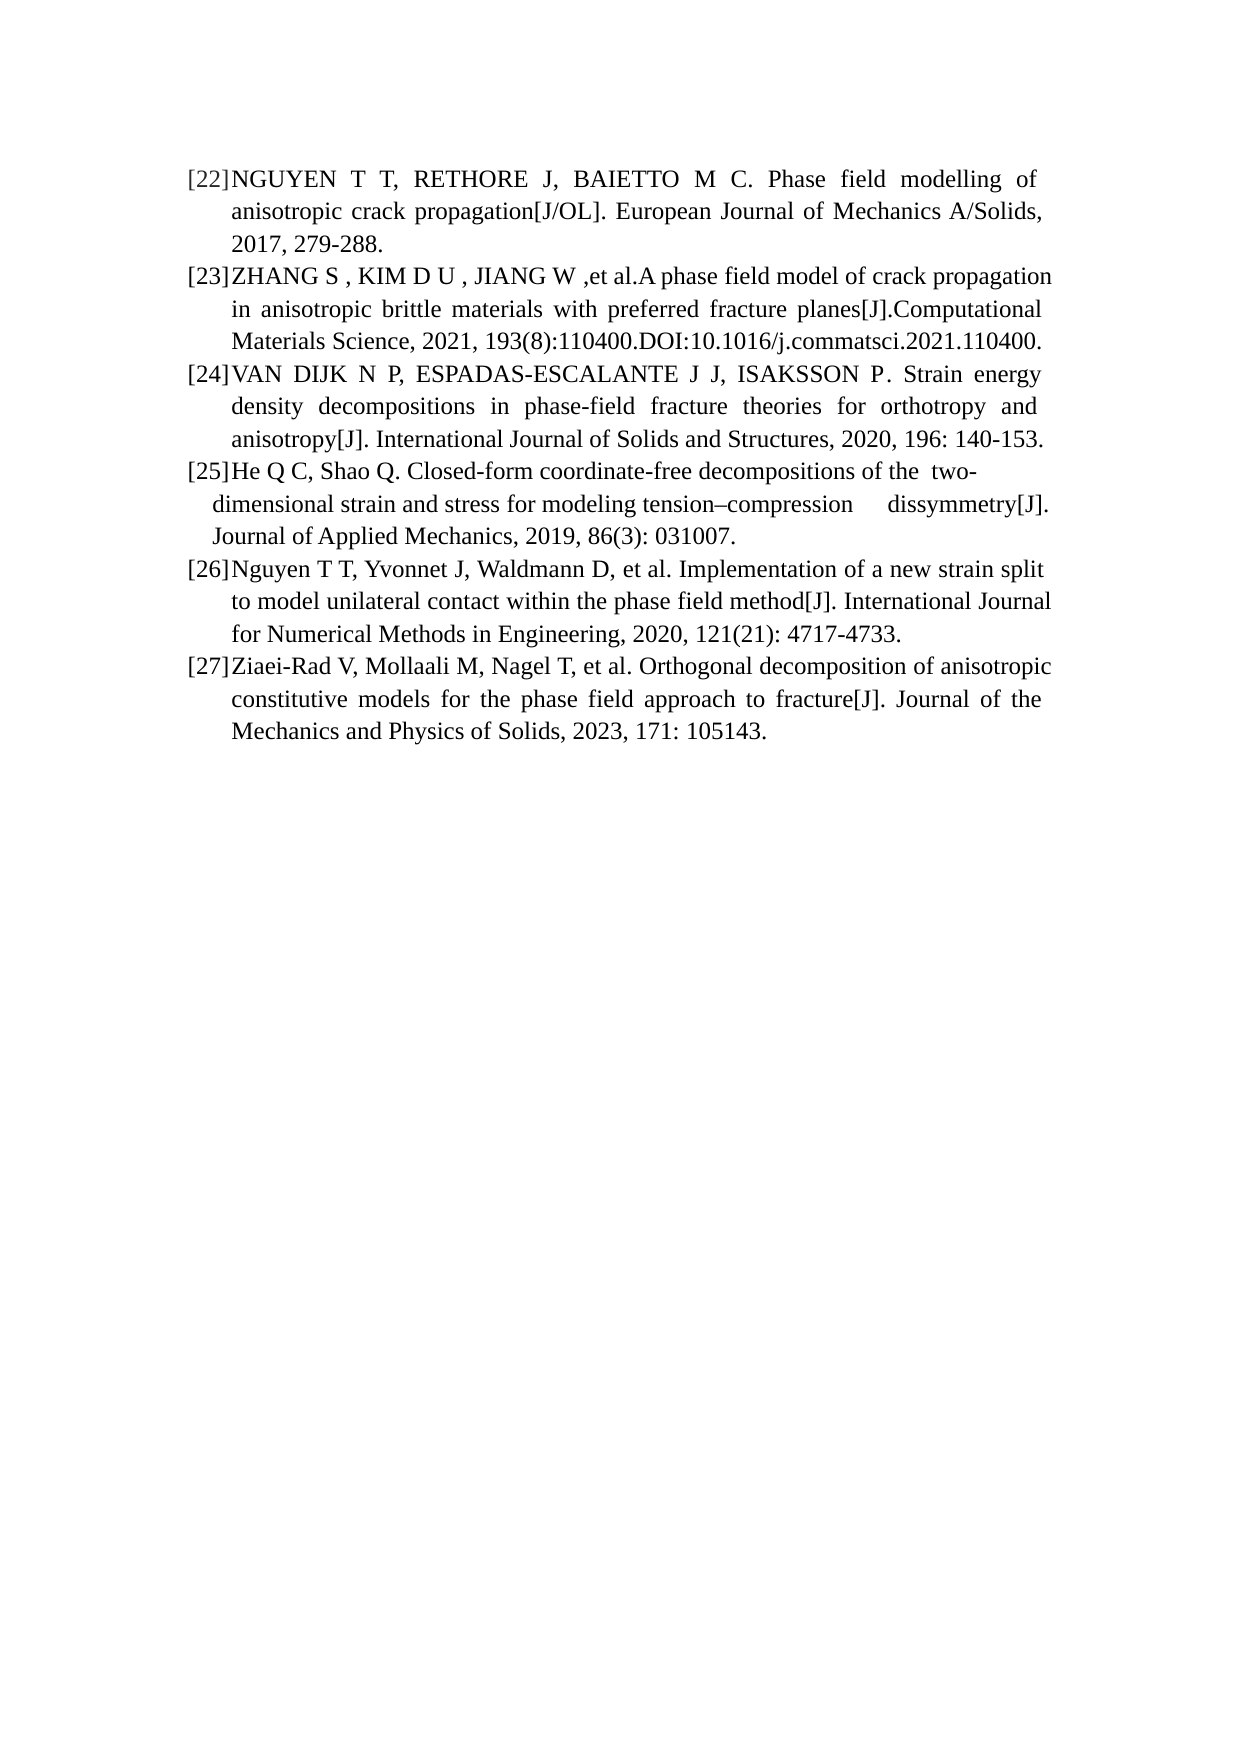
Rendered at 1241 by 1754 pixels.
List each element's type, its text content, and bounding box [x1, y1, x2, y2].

text [24] van Dijk N P, Espadas-Escalante J J, Isaksson P. Strain energy density decompositions in phase-field fracture theories for orthotropy and anisotropy[J]. International Journal of Solids and Structures, 2020, 196: 140-153. [187, 357, 1053, 454]
text [26] Nguyen T T, Yvonnet J, Waldmann D, et al. Implementation of a new strain split to model unilateral contact within the phase field method[J]. International Journal for Numerical Methods in Engineering, 2020, 121(21): 4717-4733. [187, 552, 1053, 649]
text [27] Ziaei-Rad V, Mollaali M, Nagel T, et al. Orthogonal decomposition of anisotropic constitutive models for the phase field approach to fracture[J]. Journal of the Mechanics and Physics of Solids, 2023, 171: 105143. [187, 649, 1053, 747]
text [25] He Q C, Shao Q. Closed-form coordinate-free decompositions of the two-dimensional strain and stress for modeling tension–compression dissymmetry[J]. Journal of Applied Mechanics, 2019, 86(3): 031007. [187, 454, 1053, 552]
text [22] NGUYEN T T, RETHORE J, BAIETTO M C. Phase field modelling of anisotropic crack propagation[J/OL]. European Journal of Mechanics A/Solids, 2017, 279-288. [187, 162, 1053, 259]
text [23] Zhang S , Kim D U , Jiang W ,et al.A phase field model of crack propagation in anisotropic brittle materials with preferred fracture planes[J].Computational Materials Science, 2021, 193(8):110400.DOI:10.1016/j.commatsci.2021.110400. [187, 259, 1053, 357]
